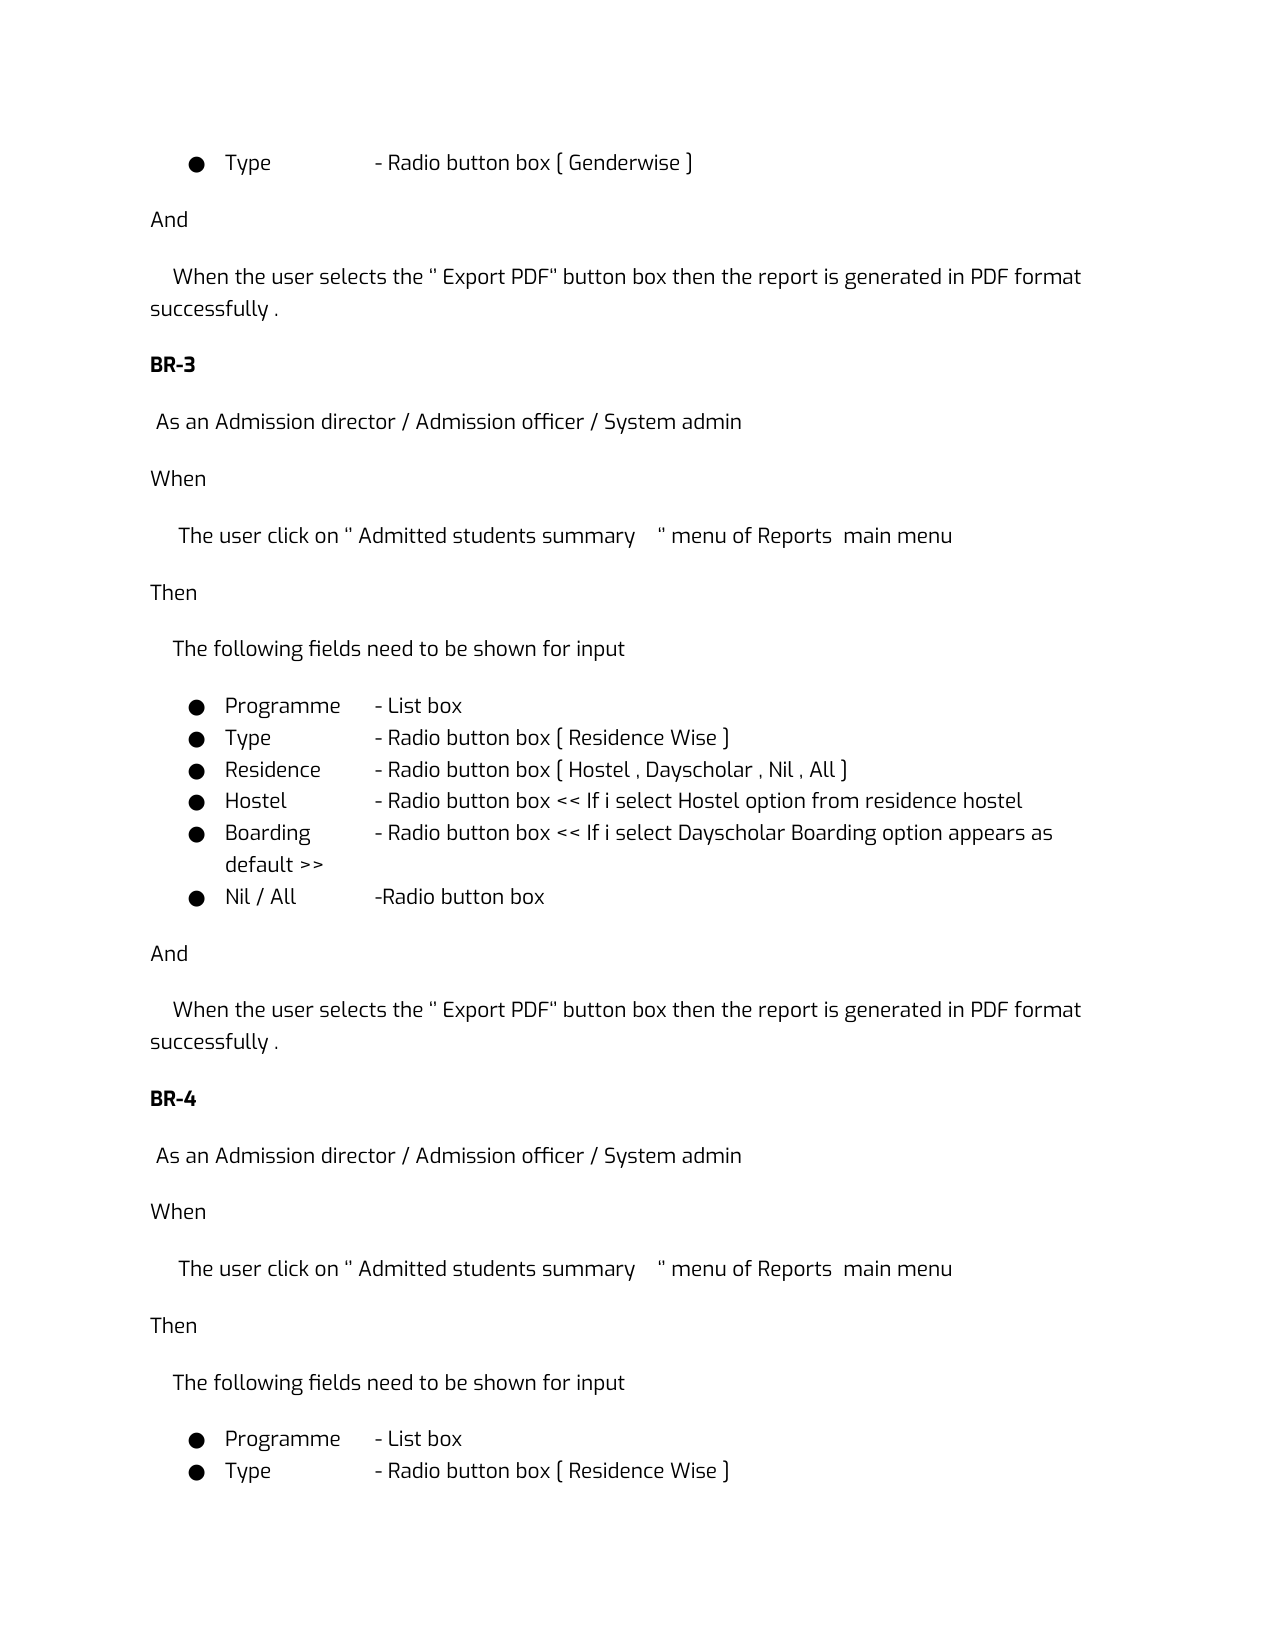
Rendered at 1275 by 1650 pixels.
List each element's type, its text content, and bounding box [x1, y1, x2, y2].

list Type - Radio button box [ Genderwise ] [187, 150, 1125, 178]
text The user click on ‘’ Admitted students summary ‘’ menu of Reports main menu [150, 1256, 1125, 1283]
text The user click on ‘’ Admitted students summary ‘’ menu of Reports main menu [150, 522, 1125, 550]
list Hostel - Radio button box << If i select Hostel option from residence hostel [187, 788, 1125, 816]
text Then [150, 1312, 1125, 1340]
text When the user selects the ‘’ Export PDF‘’ button box then the report is generated in PDF format successfully . [150, 997, 1125, 1056]
list Nil / All -Radio button box [187, 883, 1125, 911]
text As an Admission director / Admission officer / System admin [150, 1142, 1125, 1170]
text The following fields need to be shown for input [150, 1369, 1125, 1397]
text The following fields need to be shown for input [150, 636, 1125, 664]
text Then [150, 579, 1125, 607]
list Boarding - Radio button box << If i select Dayscholar Boarding option appears as default >> [187, 820, 1125, 879]
text When [150, 466, 1125, 493]
list Type - Radio button box [ Residence Wise ] [187, 724, 1125, 752]
list Residence - Radio button box [ Hostel , Dayscholar , Nil , All ] [187, 756, 1125, 784]
text And [150, 207, 1125, 234]
text When the user selects the ‘’ Export PDF‘’ button box then the report is generated in PDF format successfully . [150, 263, 1125, 323]
text BR-3 [150, 352, 1125, 380]
text When [150, 1199, 1125, 1227]
list Programme - List box [187, 693, 1125, 720]
list Type - Radio button box [ Residence Wise ] [187, 1458, 1125, 1486]
text BR-4 [150, 1085, 1125, 1113]
text As an Admission director / Admission officer / System admin [150, 409, 1125, 437]
list Programme - List box [187, 1426, 1125, 1454]
text And [150, 940, 1125, 968]
